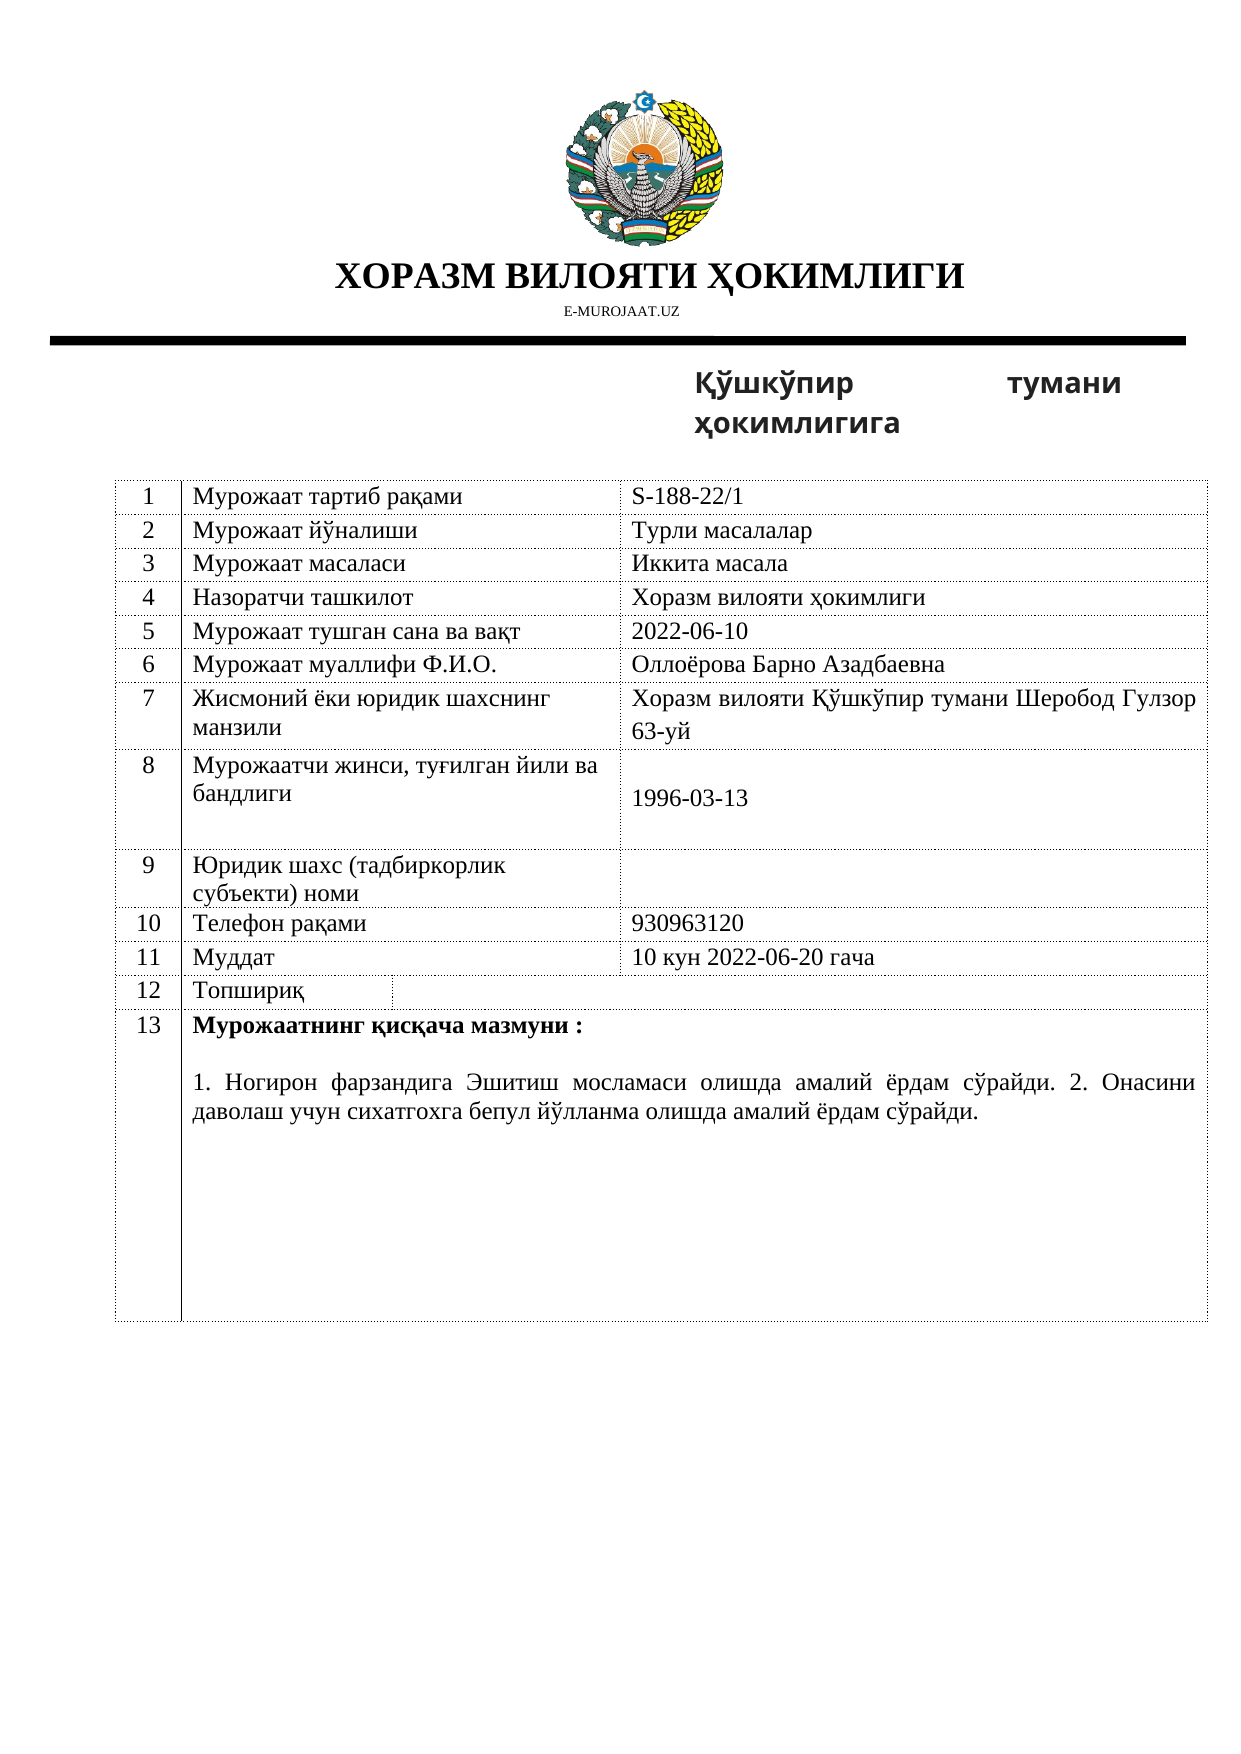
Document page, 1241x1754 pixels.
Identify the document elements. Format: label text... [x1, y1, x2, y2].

table_cell Жисмоний ёки юридик шахснинг манзили [182, 682, 620, 749]
table_cell [620, 849, 1208, 907]
table_cell Мурожаат масаласи [182, 548, 620, 581]
table_cell Мурожаатнинг қисқача мазмуни : 1. Ногирон фарзандига Эшитиш мосламаси олишда амалий ёрдам сўрайди. 2. Онасини даволаш учун сихатгохга бепул йўлланма олишда амалий ёрдам сўрайди. [182, 1009, 1208, 1321]
table_cell Оллоёрова Барно Азадбаевна [620, 648, 1208, 682]
table_cell 5 [115, 615, 181, 648]
table_cell Хоразм вилояти Қўшкўпир тумани Шеробод Гулзор 63-уй [620, 682, 1208, 749]
table_cell 9 [115, 849, 181, 907]
table_cell Хоразм вилояти ҳокимлиги [620, 581, 1208, 615]
table_cell Мурожаатчи жинси, туғилган йили ва бандлиги [182, 749, 620, 849]
table_cell Назоратчи ташкилот [182, 581, 620, 615]
table_header Мурожаат тартиб рақами [181, 480, 620, 514]
table_cell Мурожаат тушган сана ва вақт [182, 615, 620, 648]
text E-MUROJAAT.UZ [121, 303, 1122, 320]
table_cell Иккита масала [620, 548, 1208, 581]
table_header S-188-22/1 [620, 480, 1208, 514]
table_cell 2 [115, 514, 181, 547]
table_cell Юридик шахс (тадбиркорлик субъекти) номи [182, 849, 620, 907]
table_cell 2022-06-10 [620, 615, 1208, 648]
table_cell 4 [115, 581, 181, 615]
table_cell 10 кун 2022-06-20 гача [620, 941, 1208, 974]
table_cell 11 [115, 941, 181, 974]
table_cell [392, 975, 1208, 1009]
table_cell Муддат [182, 941, 620, 974]
table_cell 13 [115, 1009, 181, 1321]
table_cell 12 [115, 975, 181, 1009]
table_cell 930963120 [620, 907, 1208, 941]
table_cell Мурожаат муаллифи Ф.И.О. [182, 648, 620, 682]
table_cell Топшириқ [182, 975, 392, 1009]
text ХОРАЗМ ВИЛОЯТИ ҲОКИМЛИГИ [177, 89, 1122, 297]
table_cell Мурожаат йўналиши [182, 514, 620, 547]
table_cell 6 [115, 648, 181, 682]
table_cell Телефон рақами [182, 907, 620, 941]
table_cell 7 [115, 682, 181, 749]
table_cell Турли масалалар [620, 514, 1208, 547]
table_cell 3 [115, 548, 181, 581]
table_cell 8 [115, 749, 181, 849]
table_cell 10 [115, 907, 181, 941]
table_header 1 [115, 480, 181, 514]
picture [562, 88, 725, 248]
text Қўшкўпир тумани ҳокимлигига [694, 362, 1122, 442]
table_cell 1996-03-13 [620, 749, 1208, 849]
